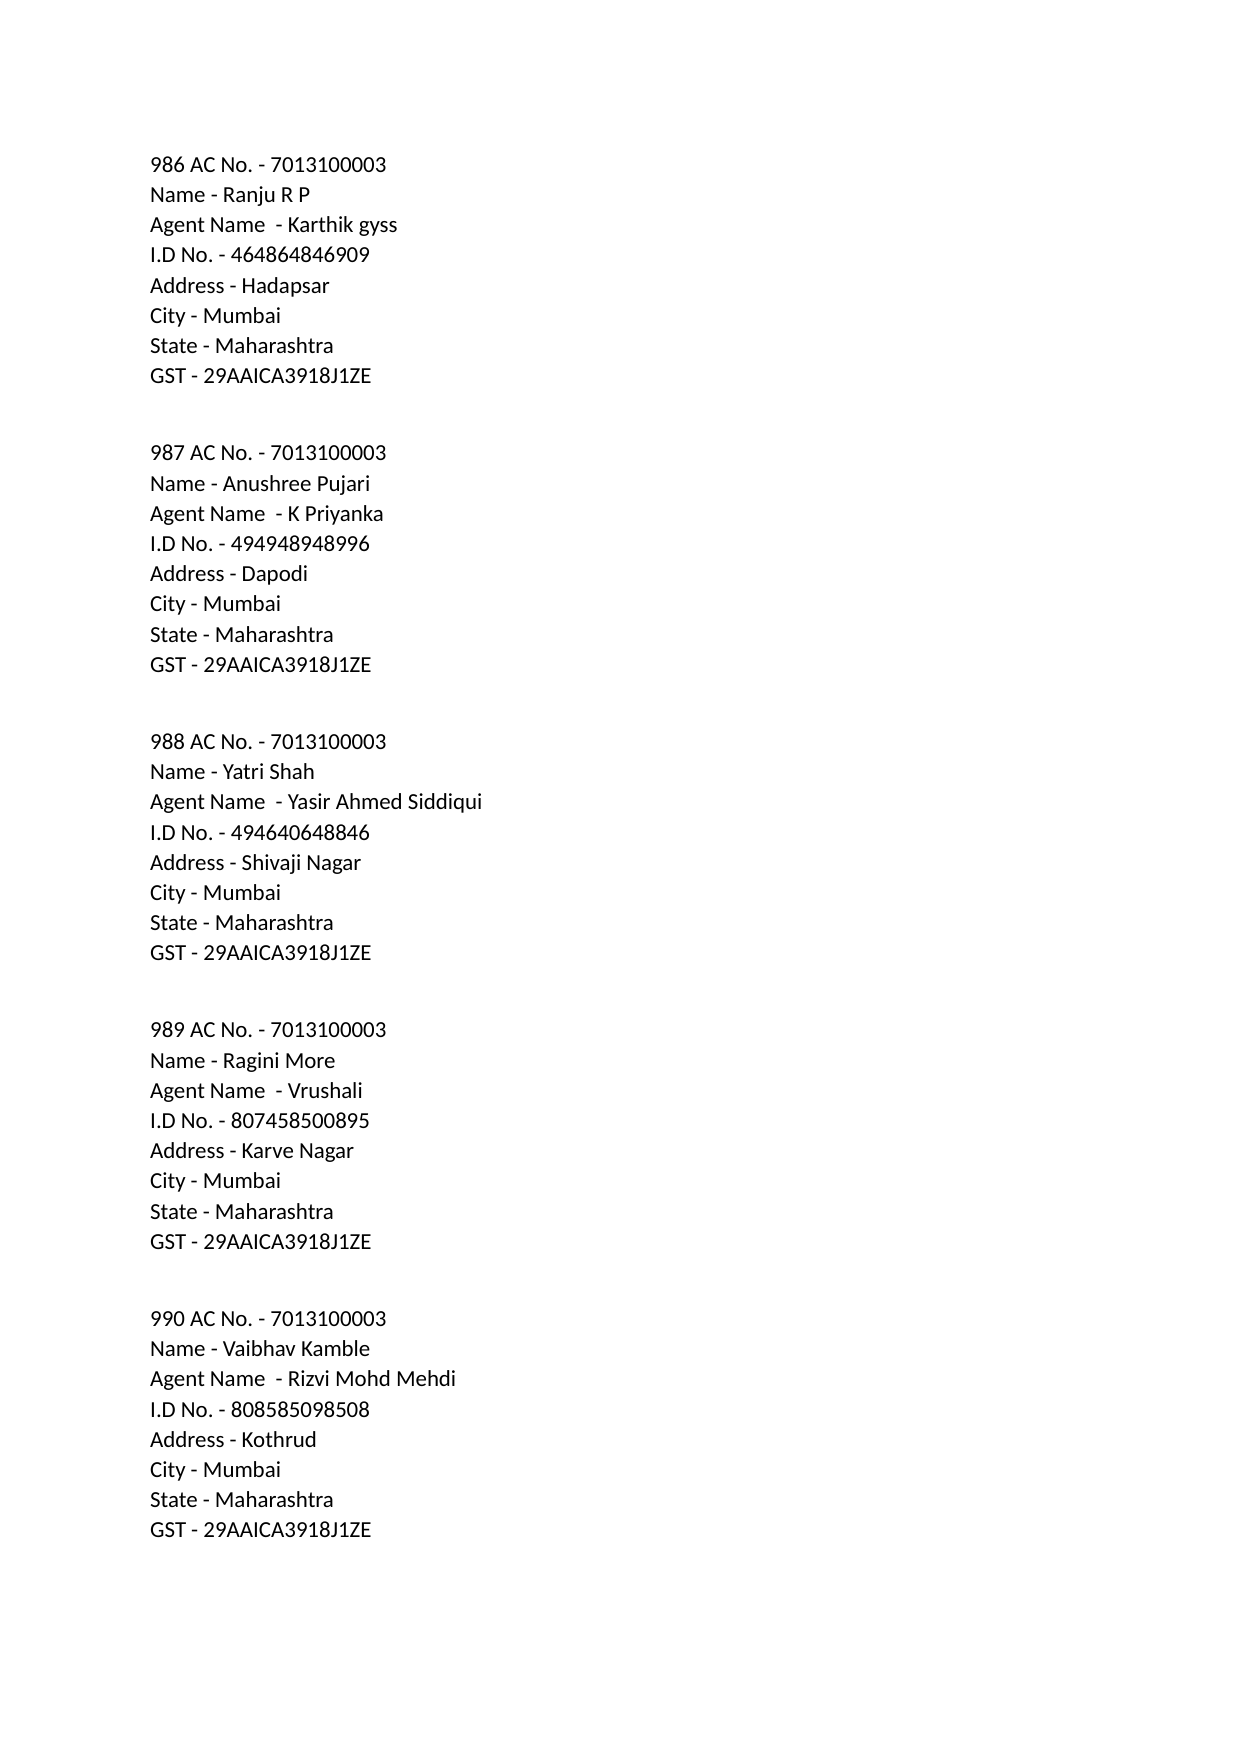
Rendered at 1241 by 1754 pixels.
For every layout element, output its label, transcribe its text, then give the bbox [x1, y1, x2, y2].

text 987 AC No. - 7013100003 Name - Anushree Pujari Agent Name - K Priyanka I.D No. - 494948948996 Address - Dapodi City - Mumbai State - Maharashtra GST - 29AAICA3918J1ZE [150, 438, 1090, 708]
text 990 AC No. - 7013100003 Name - Vaibhav Kamble Agent Name - Rizvi Mohd Mehdi I.D No. - 808585098508 Address - Kothrud City - Mumbai State - Maharashtra GST - 29AAICA3918J1ZE [150, 1304, 1090, 1574]
text 988 AC No. - 7013100003 Name - Yatri Shah Agent Name - Yasir Ahmed Siddiqui I.D No. - 494640648846 Address - Shivaji Nagar City - Mumbai State - Maharashtra GST - 29AAICA3918J1ZE [150, 727, 1090, 997]
text 986 AC No. - 7013100003 Name - Ranju R P Agent Name - Karthik gyss I.D No. - 464864846909 Address - Hadapsar City - Mumbai State - Maharashtra GST - 29AAICA3918J1ZE [150, 150, 1090, 420]
text 989 AC No. - 7013100003 Name - Ragini More Agent Name - Vrushali I.D No. - 807458500895 Address - Karve Nagar City - Mumbai State - Maharashtra GST - 29AAICA3918J1ZE [150, 1016, 1090, 1285]
